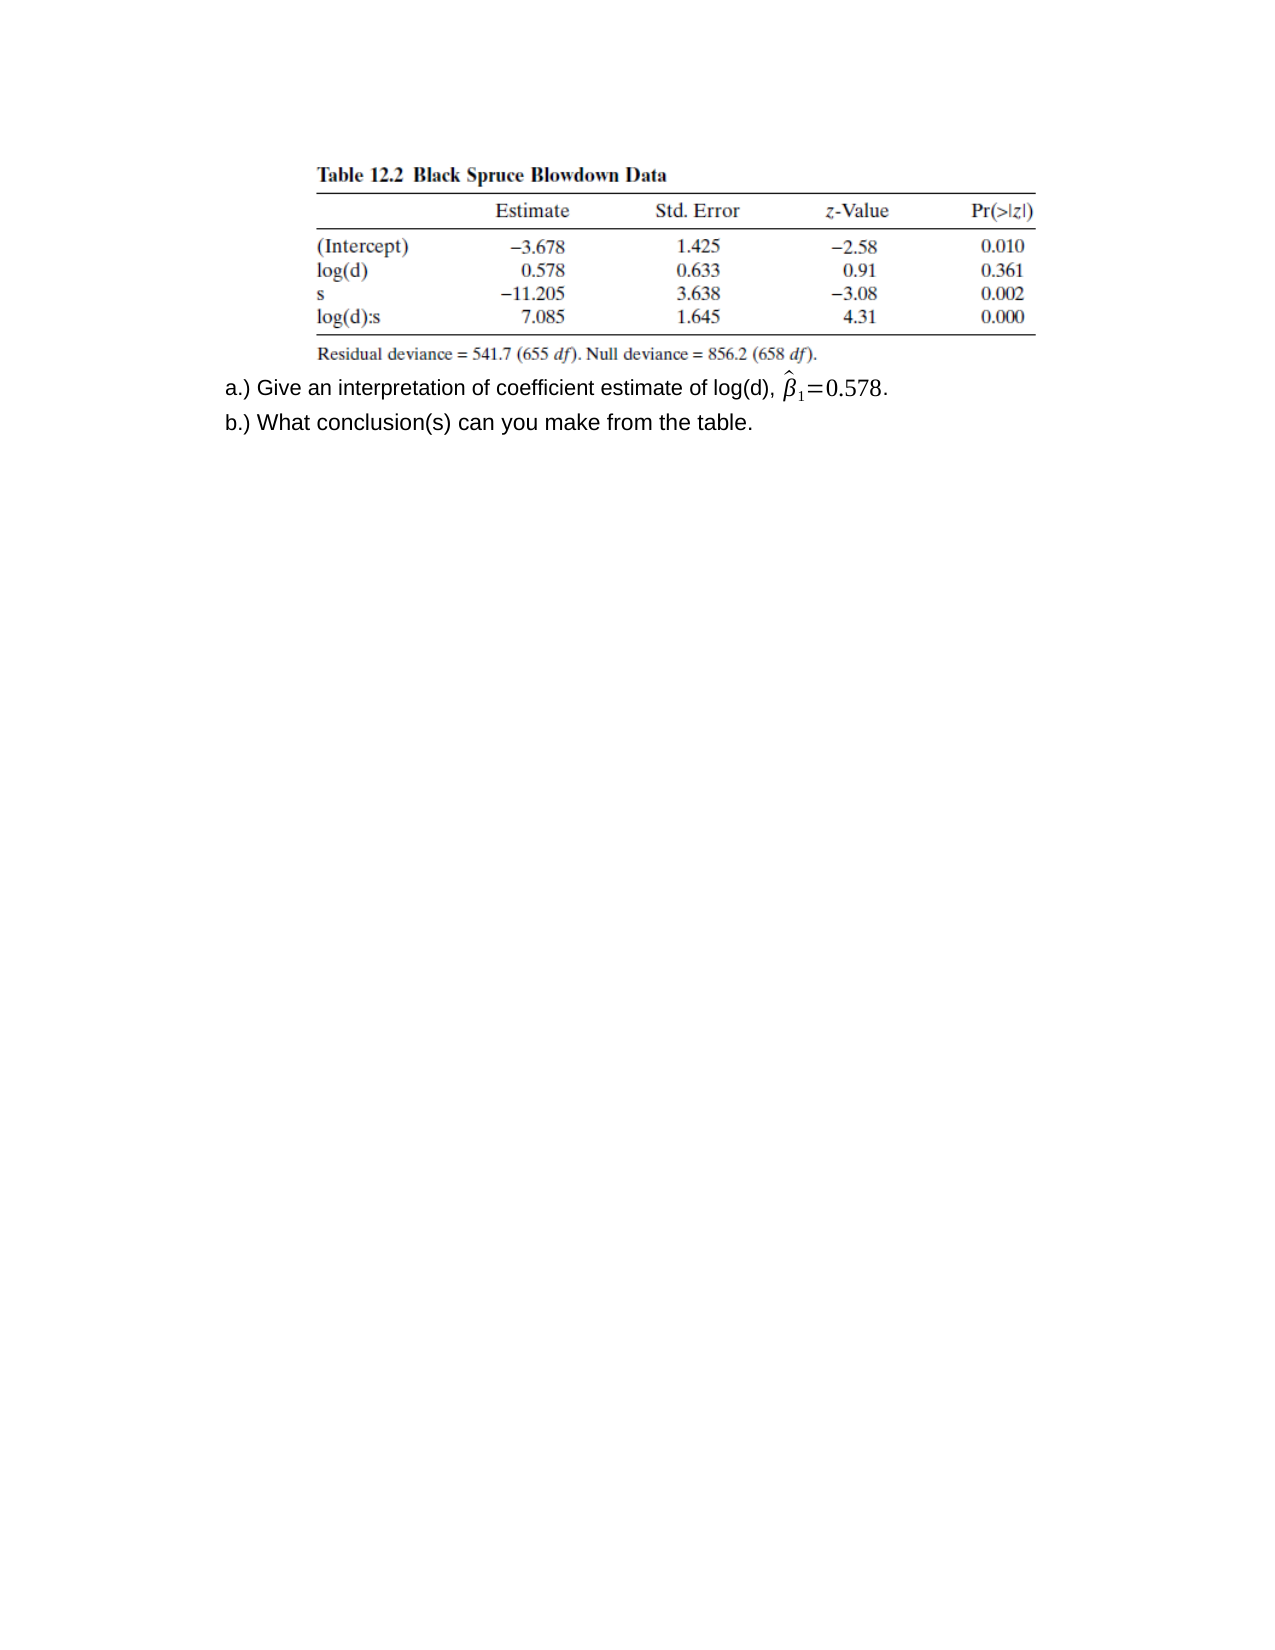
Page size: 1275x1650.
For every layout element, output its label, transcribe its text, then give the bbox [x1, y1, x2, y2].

text a.) Give an interpretation of coefficient estimate of log(d), . [225, 370, 1125, 405]
text b.) What conclusion(s) can you make from the table. [225, 409, 1125, 435]
picture [290, 150, 1060, 366]
